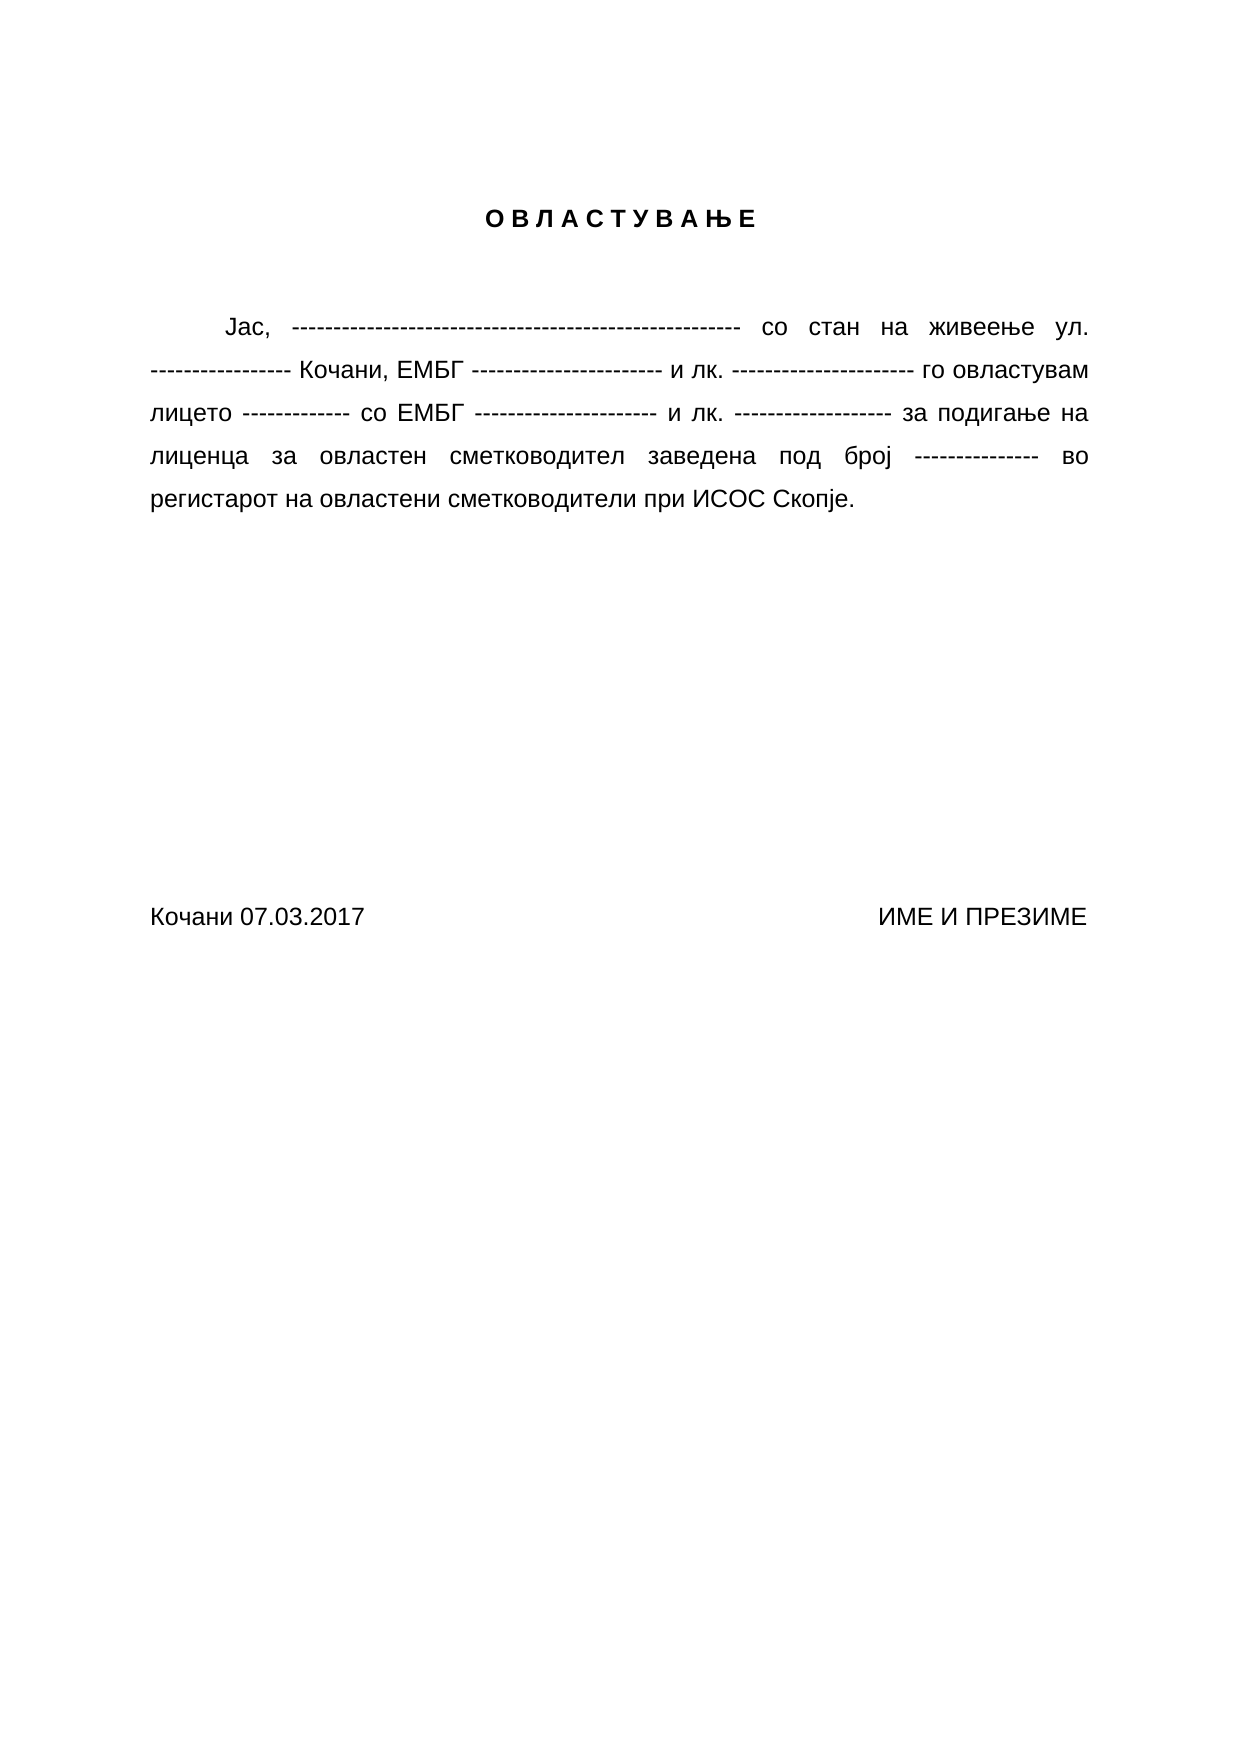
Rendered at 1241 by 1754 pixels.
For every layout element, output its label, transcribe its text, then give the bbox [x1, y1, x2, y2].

text О В Л А С Т У В А Њ Е [150, 204, 1090, 233]
text Јас, ------------------------------------------------------ со стан на живеење ул. ----------------- Кочани, ЕМБГ ----------------------- и лк. ---------------------- го овластувам лицето ------------- со ЕМБГ ---------------------- и лк. ------------------- за подигање на лиценца за овластен сметководител заведена под број --------------- во регистарот на овластени сметководители при ИСОС Скопје. [150, 312, 1090, 513]
text Кочани 07.03.2017 ИМЕ И ПРЕЗИМЕ [150, 901, 1090, 930]
